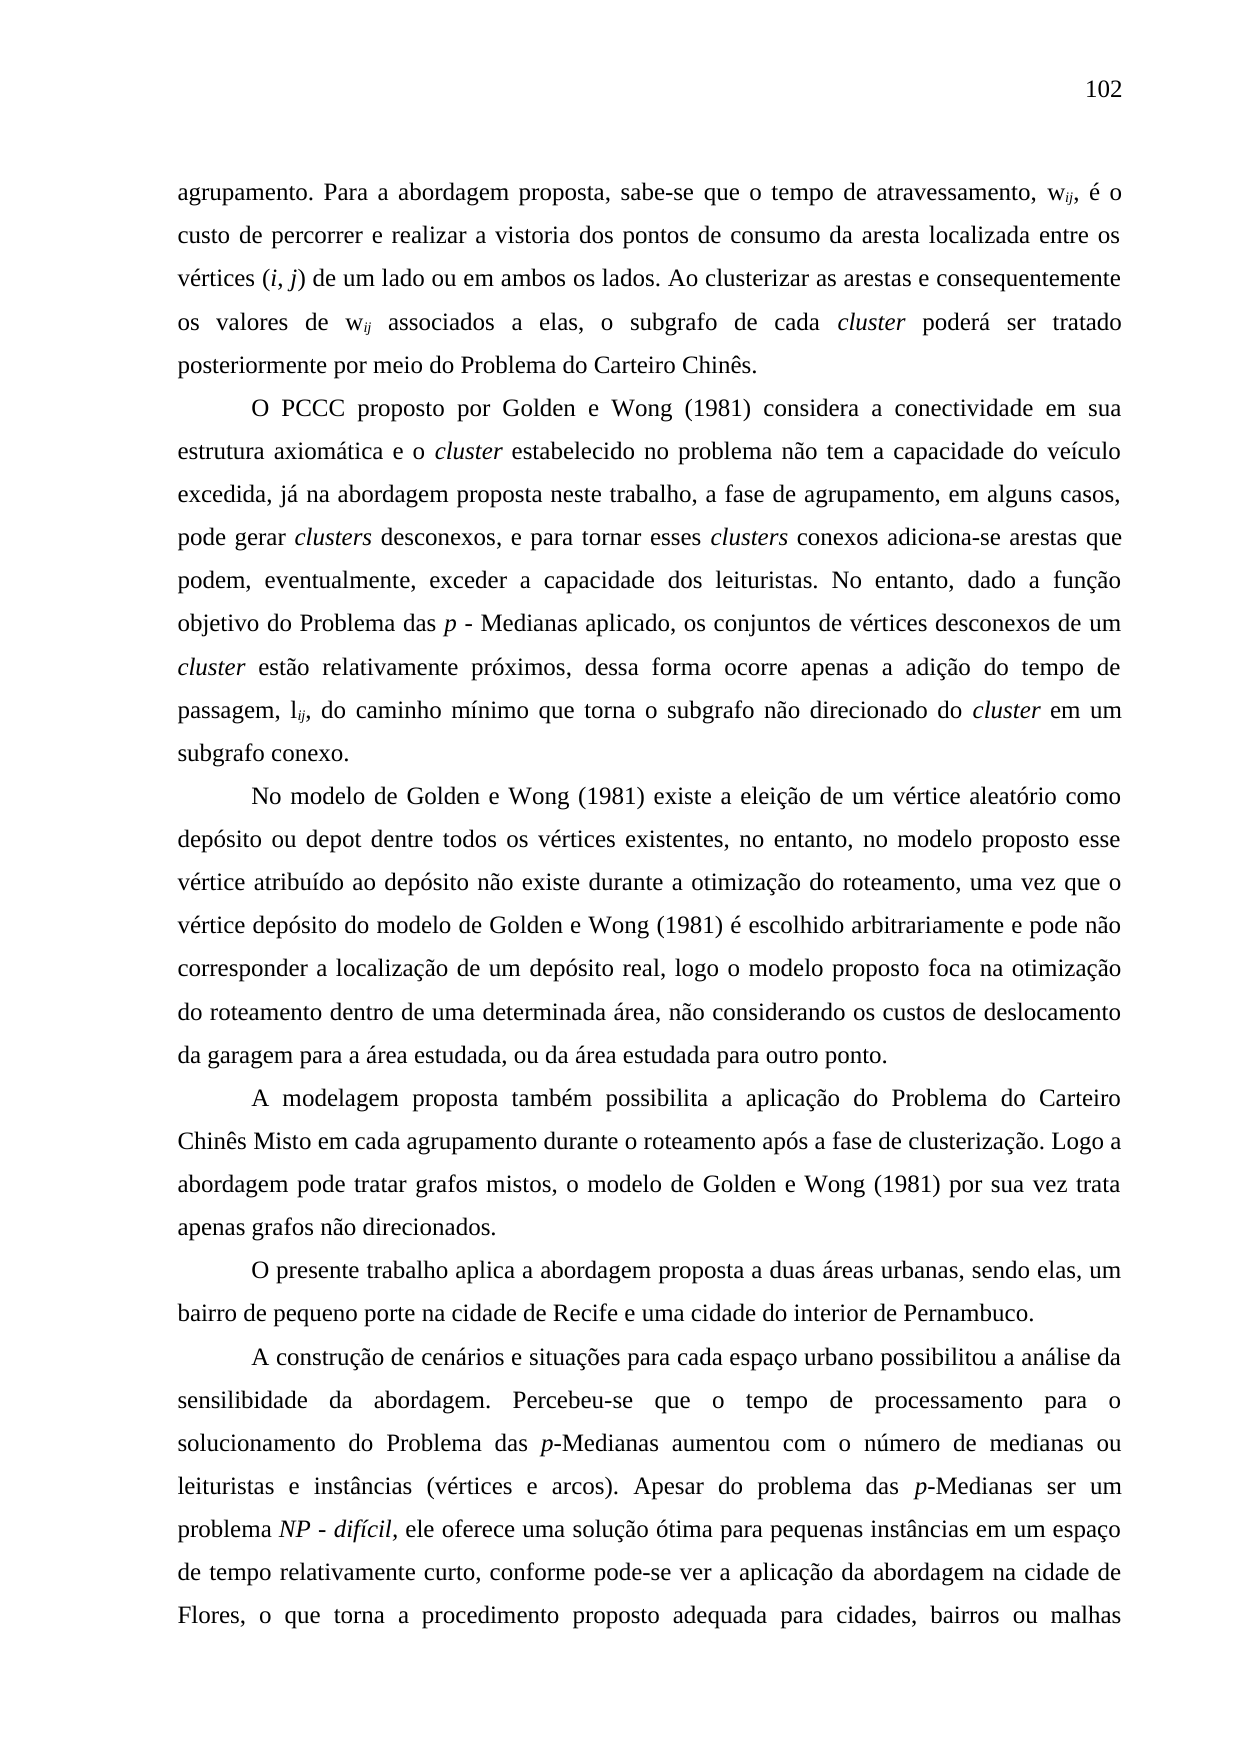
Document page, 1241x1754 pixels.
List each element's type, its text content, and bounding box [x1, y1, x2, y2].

text A modelagem proposta também possibilita a aplicação do Problema do Carteiro Chinês Misto em cada agrupamento durante o roteamento após a fase de clusterização. Logo a abordagem pode tratar grafos mistos, o modelo de Golden e Wong (1981) por sua vez trata apenas grafos não direcionados. [177, 1083, 1122, 1241]
text O presente trabalho aplica a abordagem proposta a duas áreas urbanas, sendo elas, um bairro de pequeno porte na cidade de Recife e uma cidade do interior de Pernambuco. [177, 1255, 1122, 1327]
text No modelo de Golden e Wong (1981) existe a eleição de um vértice aleatório como depósito ou depot dentre todos os vértices existentes, no entanto, no modelo proposto esse vértice atribuído ao depósito não existe durante a otimização do roteamento, uma vez que o vértice depósito do modelo de Golden e Wong (1981) é escolhido arbitrariamente e pode não corresponder a localização de um depósito real, logo o modelo proposto foca na otimização do roteamento dentro de uma determinada área, não considerando os custos de deslocamento da garagem para a área estudada, ou da área estudada para outro ponto. [177, 781, 1122, 1068]
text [177, 177, 1122, 378]
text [177, 1342, 1122, 1629]
text O PCCC proposto por Golden e Wong (1981) considera a conectividade em sua estrutura axiomática e o cluster estabelecido no problema não tem a capacidade do veículo excedida, já na abordagem proposta neste trabalho, a fase de agrupamento, em alguns casos, pode gerar clusters desconexos, e para tornar esses clusters conexos adiciona-se arestas que podem, eventualmente, exceder a capacidade dos leituristas. No entanto, dado a função objetivo do Problema das p - Medianas aplicado, os conjuntos de vértices desconexos de um cluster estão relativamente próximos, dessa forma ocorre apenas a adição do tempo de passagem, lij, do caminho mínimo que torna o subgrafo não direcionado do cluster em um subgrafo conexo. [177, 393, 1122, 767]
